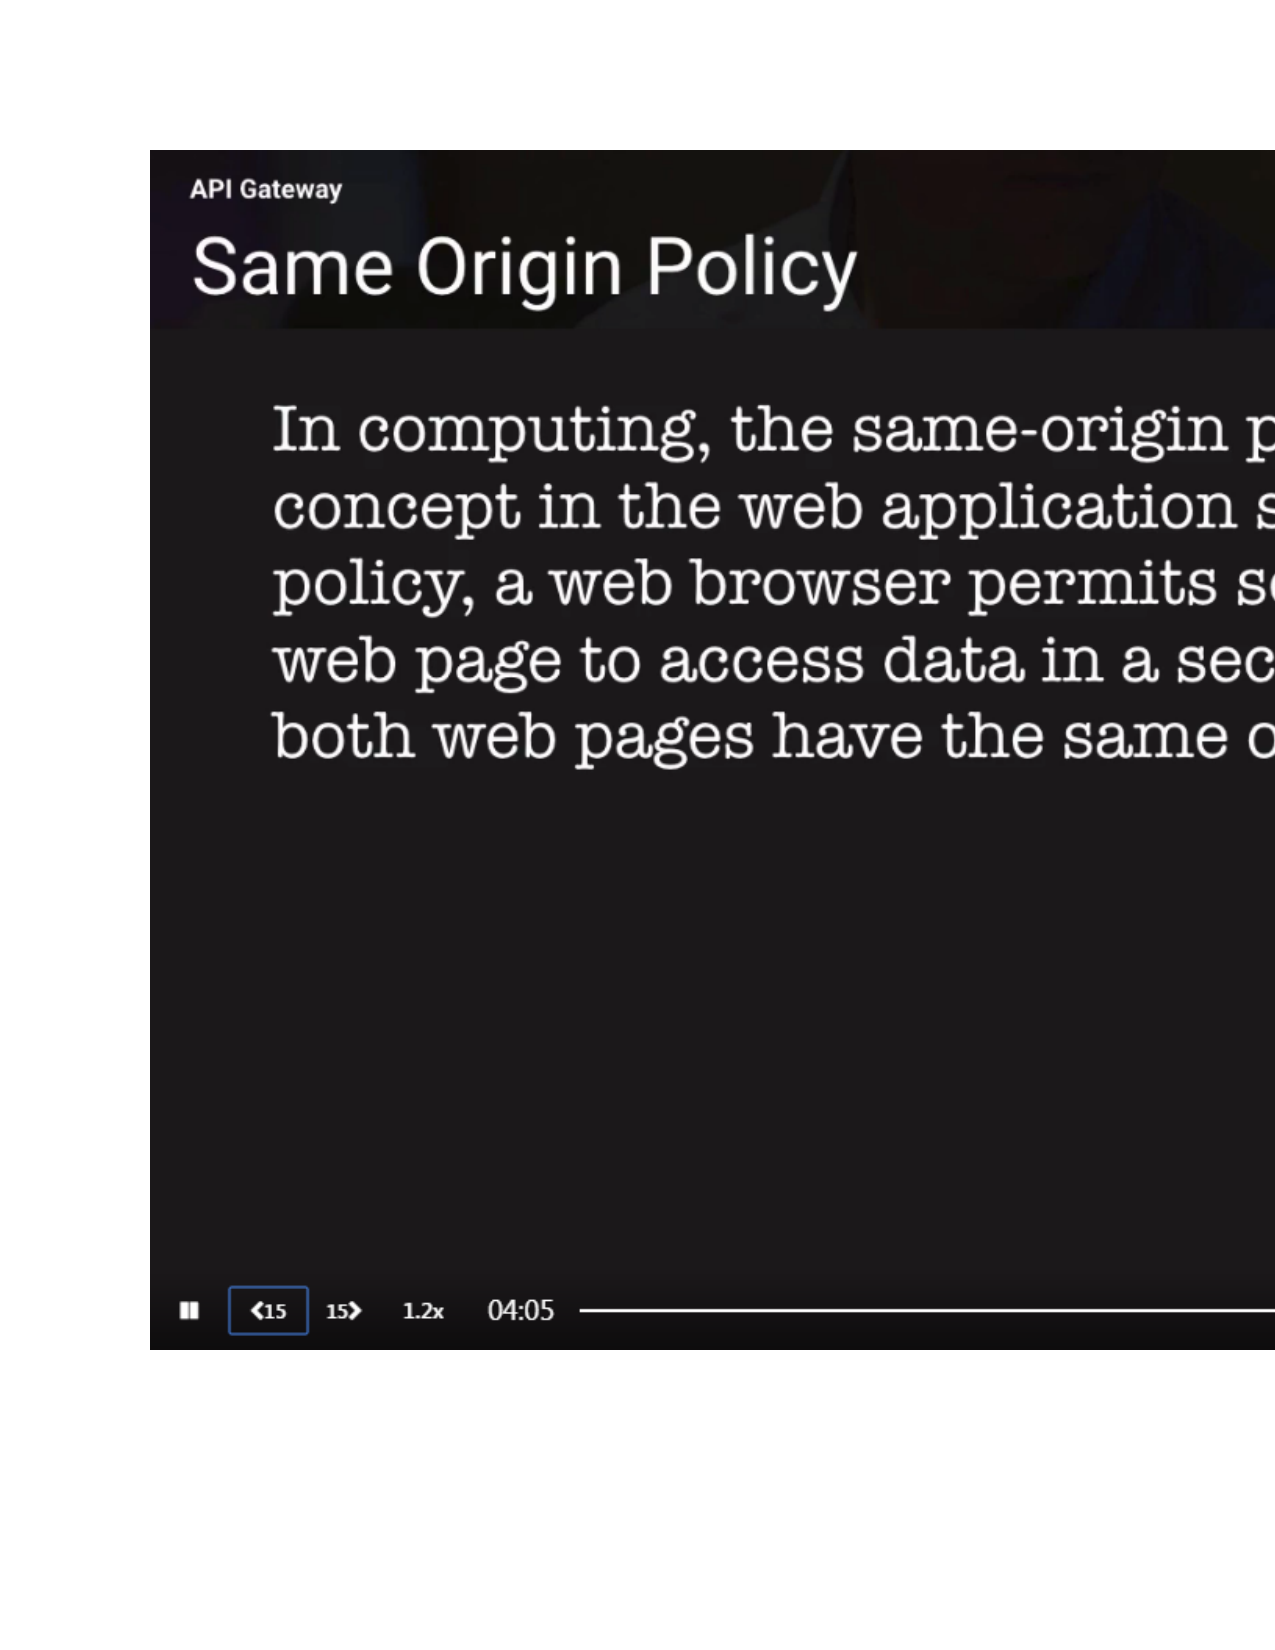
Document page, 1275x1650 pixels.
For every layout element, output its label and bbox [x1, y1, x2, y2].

picture [150, 150, 1275, 1350]
